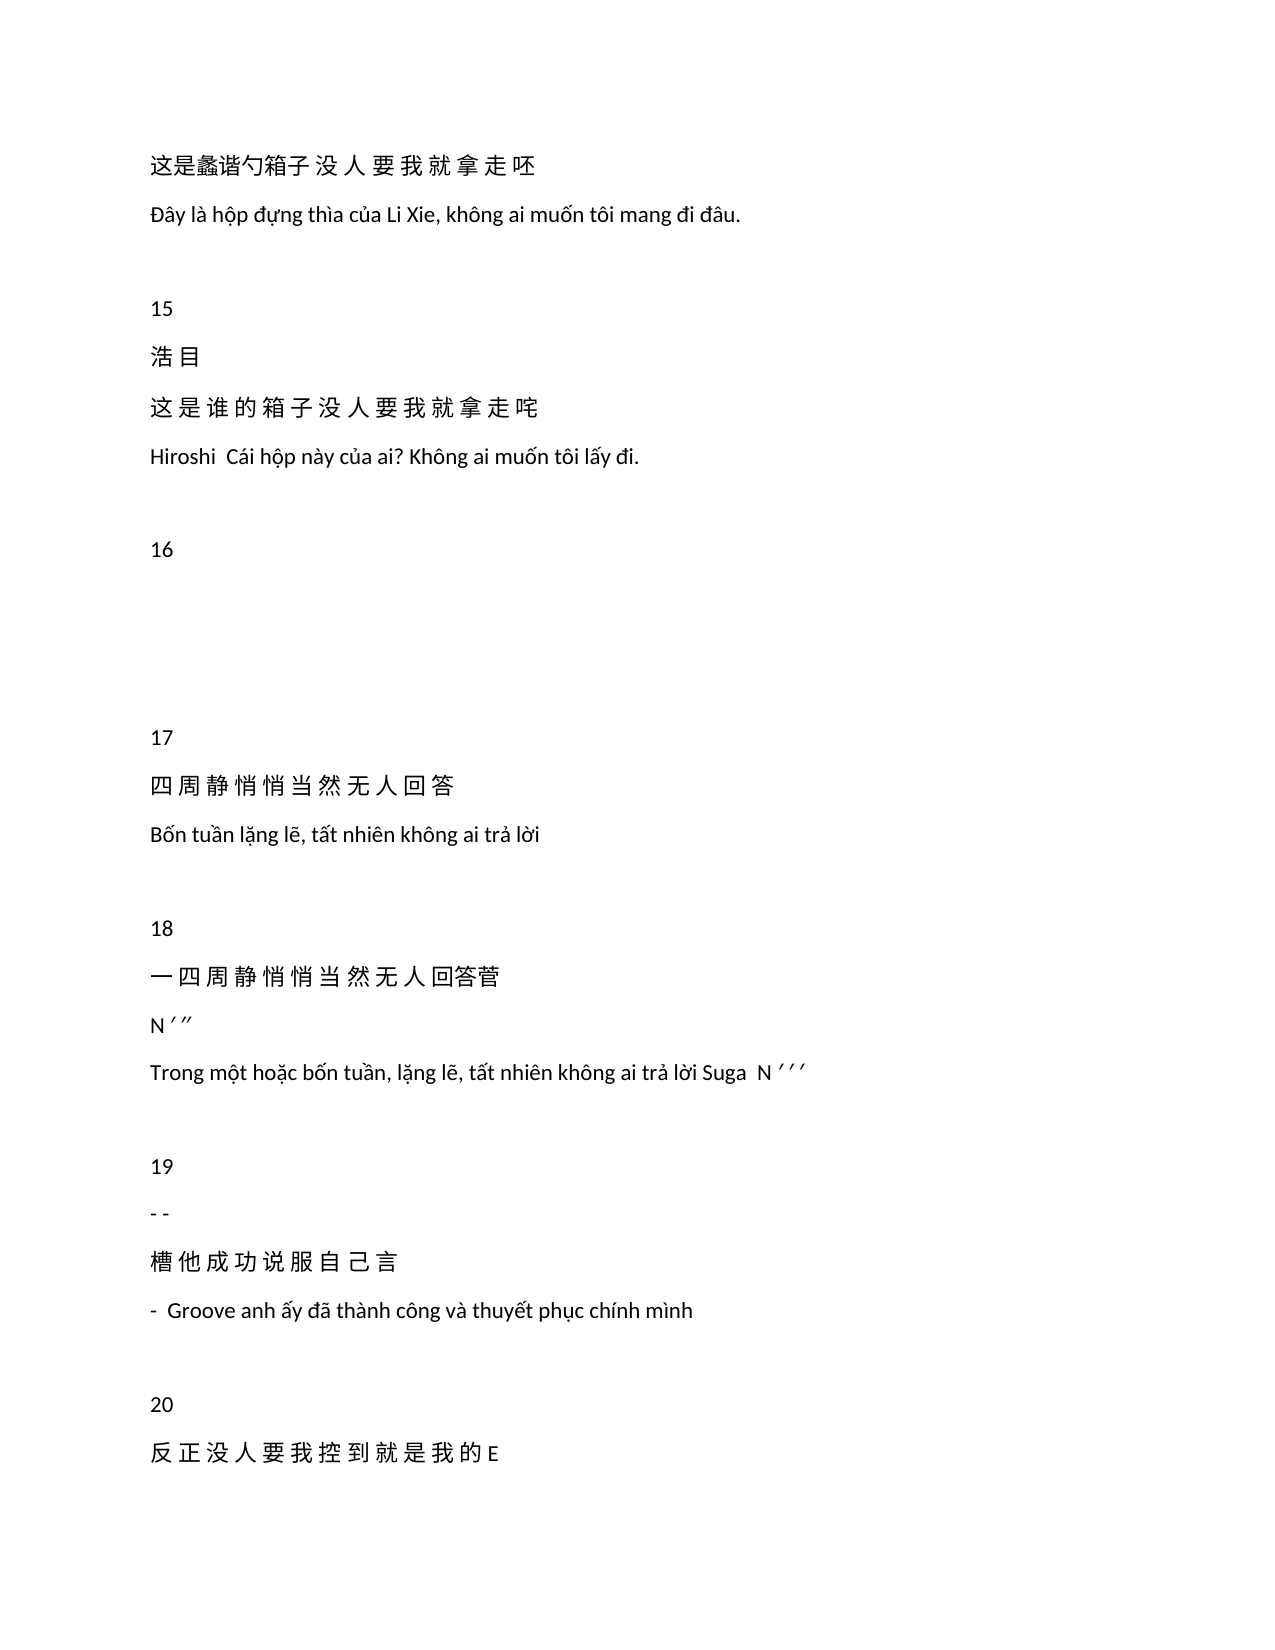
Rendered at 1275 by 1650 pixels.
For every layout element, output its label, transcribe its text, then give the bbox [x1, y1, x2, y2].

text Đây là hộp đựng thìa của Li Xie, không ai muốn tôi mang đi đâu. [150, 200, 1125, 228]
text 槽 他 成 功 说 服 自 己 言 [150, 1246, 1125, 1277]
text 18 [150, 914, 1125, 942]
text Bốn tuần lặng lẽ, tất nhiên không ai trả lời [150, 820, 1125, 848]
text 19 [150, 1152, 1125, 1180]
text 16 [150, 536, 1125, 564]
text - - [150, 1199, 1125, 1227]
text 17 [150, 723, 1125, 751]
text 15 [150, 294, 1125, 322]
text - Groove anh ấy đã thành công và thuyết phục chính mình [150, 1296, 1125, 1324]
text 这是蠡谐勺箱子 没 人 要 我 就 拿 走 呸 [150, 150, 1125, 181]
text 20 [150, 1390, 1125, 1418]
text Hiroshi Cái hộp này của ai? Không ai muốn tôi lấy đi. [150, 442, 1125, 470]
text 反 正 没 人 要 我 控 到 就 是 我 的 E [150, 1437, 1125, 1468]
text N ′ ′′ [150, 1011, 1125, 1039]
text 这 是 谁 的 箱 子 没 人 要 我 就 拿 走 咤 [150, 391, 1125, 423]
text 浩 目 [150, 341, 1125, 372]
text Trong một hoặc bốn tuần, lặng lẽ, tất nhiên không ai trả lời Suga N ′ ′ ′ [150, 1058, 1125, 1086]
text 一 四 周 静 悄 悄 当 然 无 人 回答菅 [150, 961, 1125, 992]
text 四 周 静 悄 悄 当 然 无 人 回 答 [150, 770, 1125, 801]
